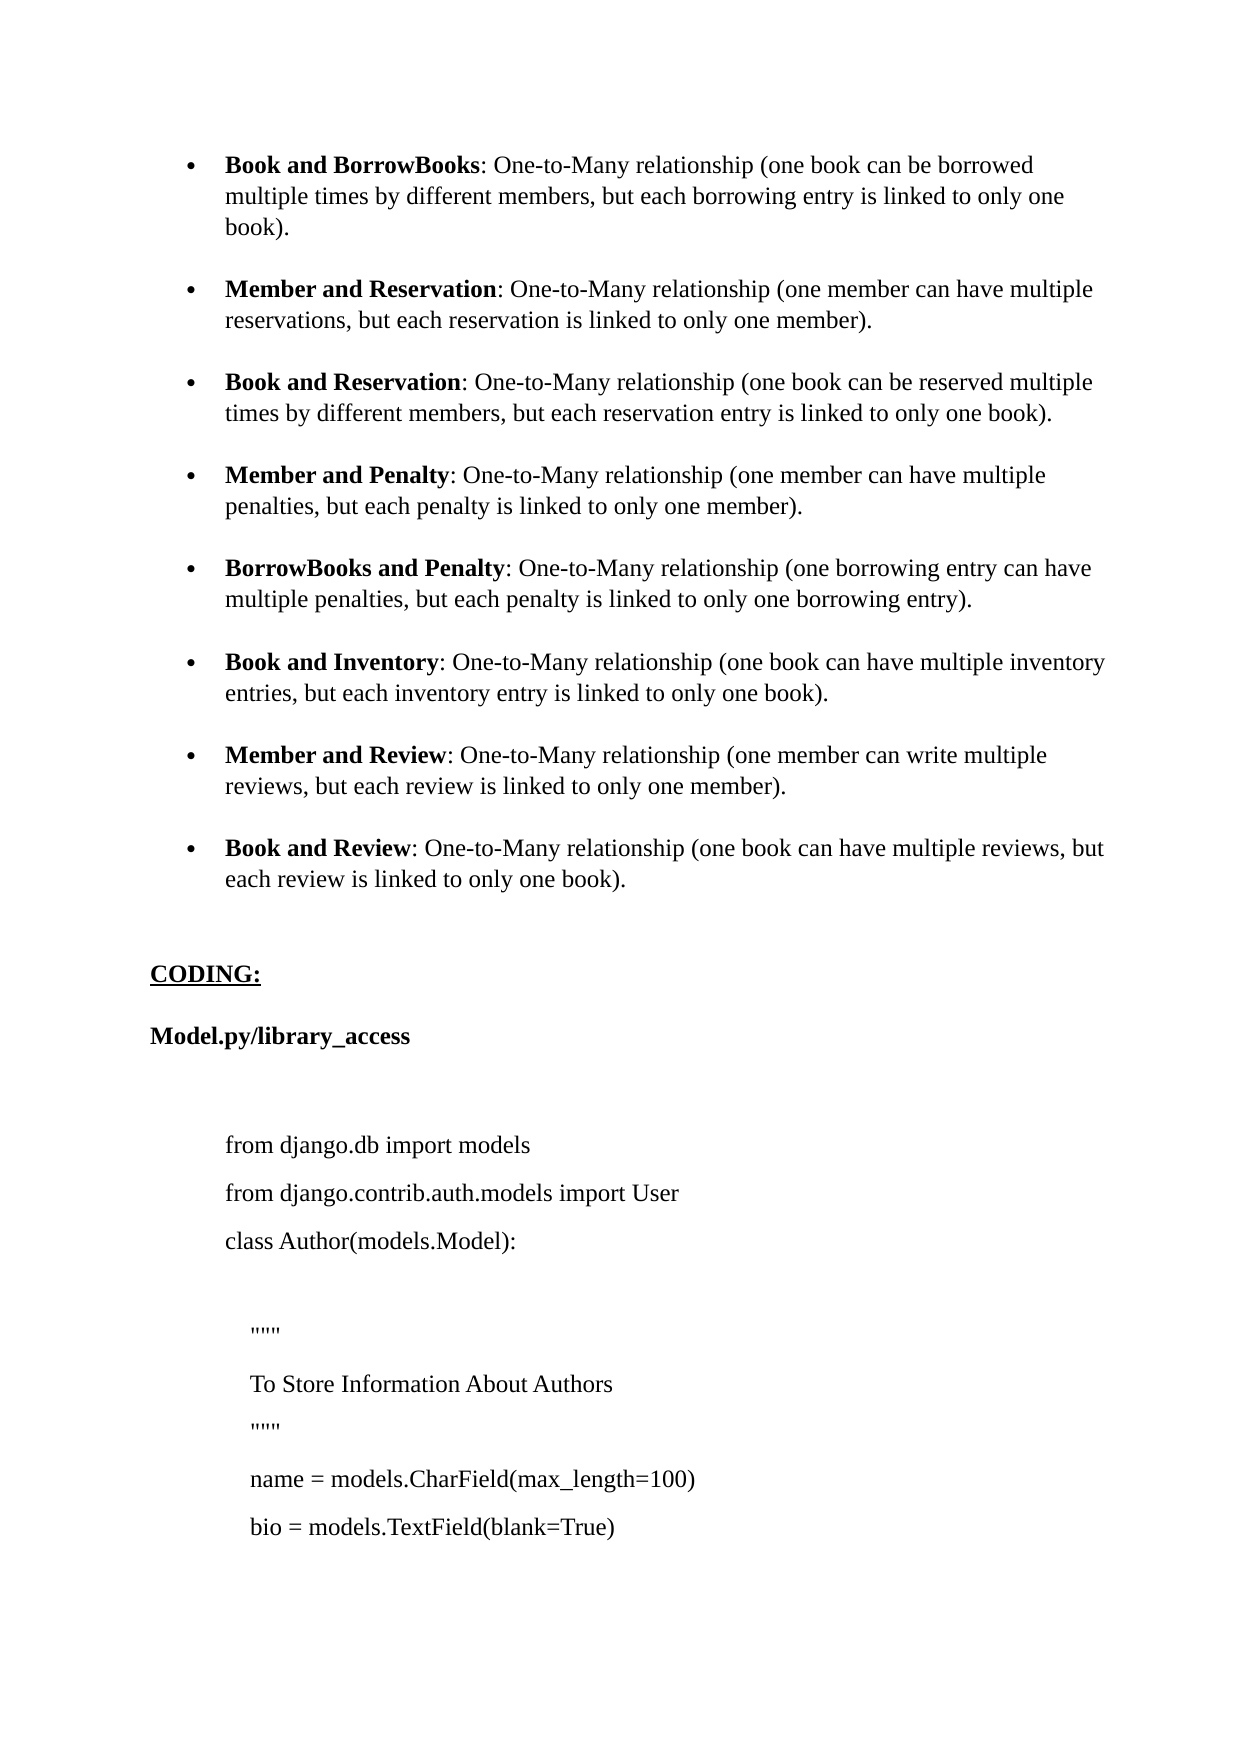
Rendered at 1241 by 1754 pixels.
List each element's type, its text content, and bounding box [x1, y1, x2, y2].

list Member and Penalty: One-to-Many relationship (one member can have multiple penalties, but each penalty is linked to only one member). [187, 460, 1122, 520]
list Book and BorrowBooks: One-to-Many relationship (one book can be borrowed multiple times by different members, but each borrowing entry is linked to only one book). [187, 150, 1122, 241]
text CODING: Model.py/library_access [150, 959, 1122, 1111]
list Book and Reservation: One-to-Many relationship (one book can be reserved multiple times by different members, but each reservation entry is linked to only one book). [187, 367, 1122, 427]
text """ [225, 1417, 1122, 1445]
text class Author(models.Model): [225, 1226, 1122, 1254]
text """ [225, 1321, 1122, 1350]
text from django.contrib.auth.models import User [225, 1178, 1122, 1207]
text To Store Information About Authors [225, 1369, 1122, 1398]
list BorrowBooks and Penalty: One-to-Many relationship (one borrowing entry can have multiple penalties, but each penalty is linked to only one borrowing entry). [187, 553, 1122, 613]
list Member and Review: One-to-Many relationship (one member can write multiple reviews, but each review is linked to only one member). [187, 740, 1122, 799]
list Book and Review: One-to-Many relationship (one book can have multiple reviews, but each review is linked to only one book). [187, 833, 1122, 893]
list Member and Reservation: One-to-Many relationship (one member can have multiple reservations, but each reservation is linked to only one member). [187, 274, 1122, 334]
list Book and Inventory: One-to-Many relationship (one book can have multiple inventory entries, but each inventory entry is linked to only one book). [187, 647, 1122, 706]
text name = models.CharField(max_length=100) [225, 1464, 1122, 1493]
text from django.db import models [225, 1130, 1122, 1159]
text bio = models.TextField(blank=True) [225, 1512, 1122, 1541]
